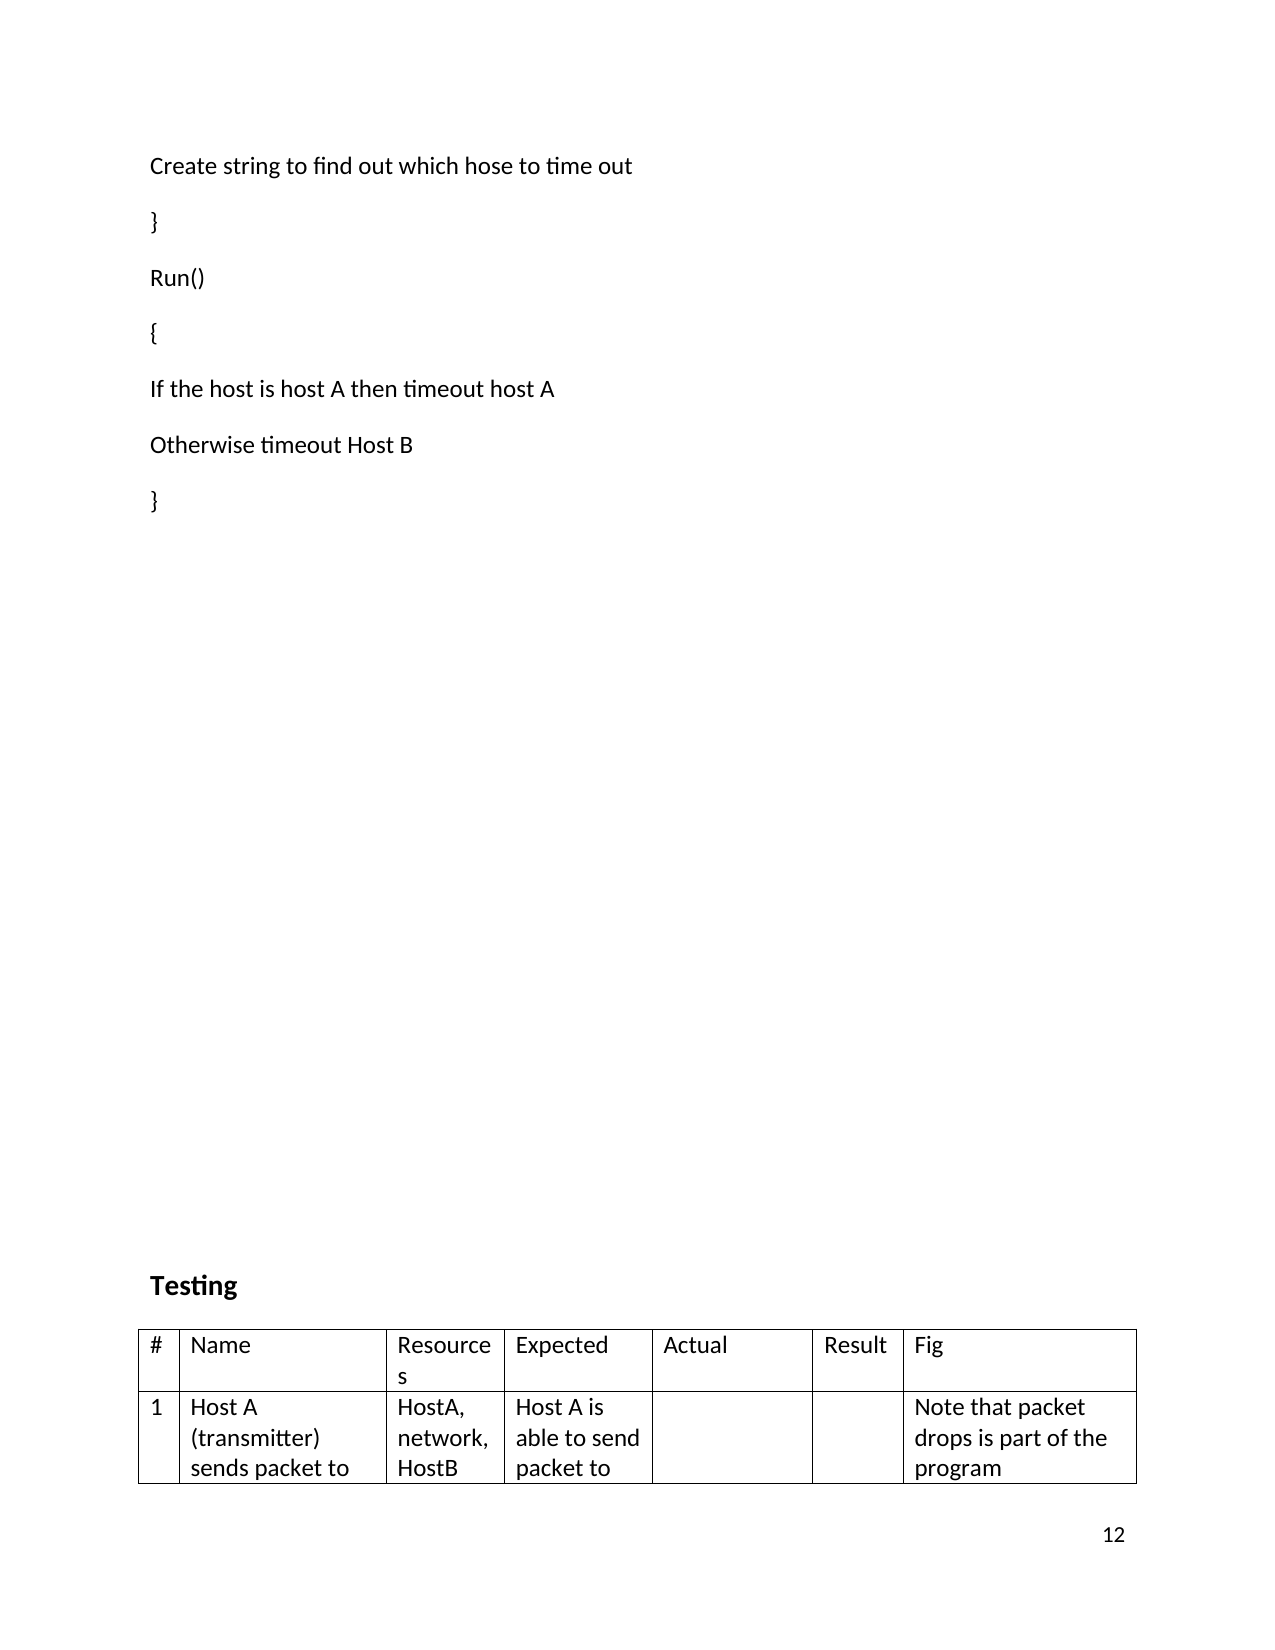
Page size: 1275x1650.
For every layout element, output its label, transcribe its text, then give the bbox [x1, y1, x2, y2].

text { [150, 317, 1125, 348]
text Testing [150, 1267, 1125, 1302]
text } [150, 206, 1125, 236]
table_header Resources [387, 1330, 504, 1391]
table_header Actual [653, 1330, 812, 1391]
text Run() [150, 262, 1125, 292]
table_cell HostA, network, HostB [387, 1392, 504, 1483]
text If the host is host A then timeout host A [150, 373, 1125, 404]
text Otherwise timeout Host B [150, 429, 1125, 460]
table_header Expected [505, 1330, 652, 1391]
table_cell Note that packet drops is part of the program [904, 1392, 1136, 1483]
table_cell 1 [139, 1392, 179, 1483]
table_cell Host A is able to send packet to Host B [505, 1392, 652, 1483]
table_header Result [813, 1330, 903, 1391]
table_cell [813, 1392, 903, 1483]
text Create string to find out which hose to time out [150, 150, 1125, 181]
table_cell Host A (transmitter) sends packet to Host B (receiver) [180, 1392, 386, 1483]
table_header Name [180, 1330, 386, 1391]
table_header # [139, 1330, 179, 1391]
table_cell [653, 1392, 812, 1483]
table_header Fig [904, 1330, 1136, 1391]
text } [150, 485, 1125, 516]
